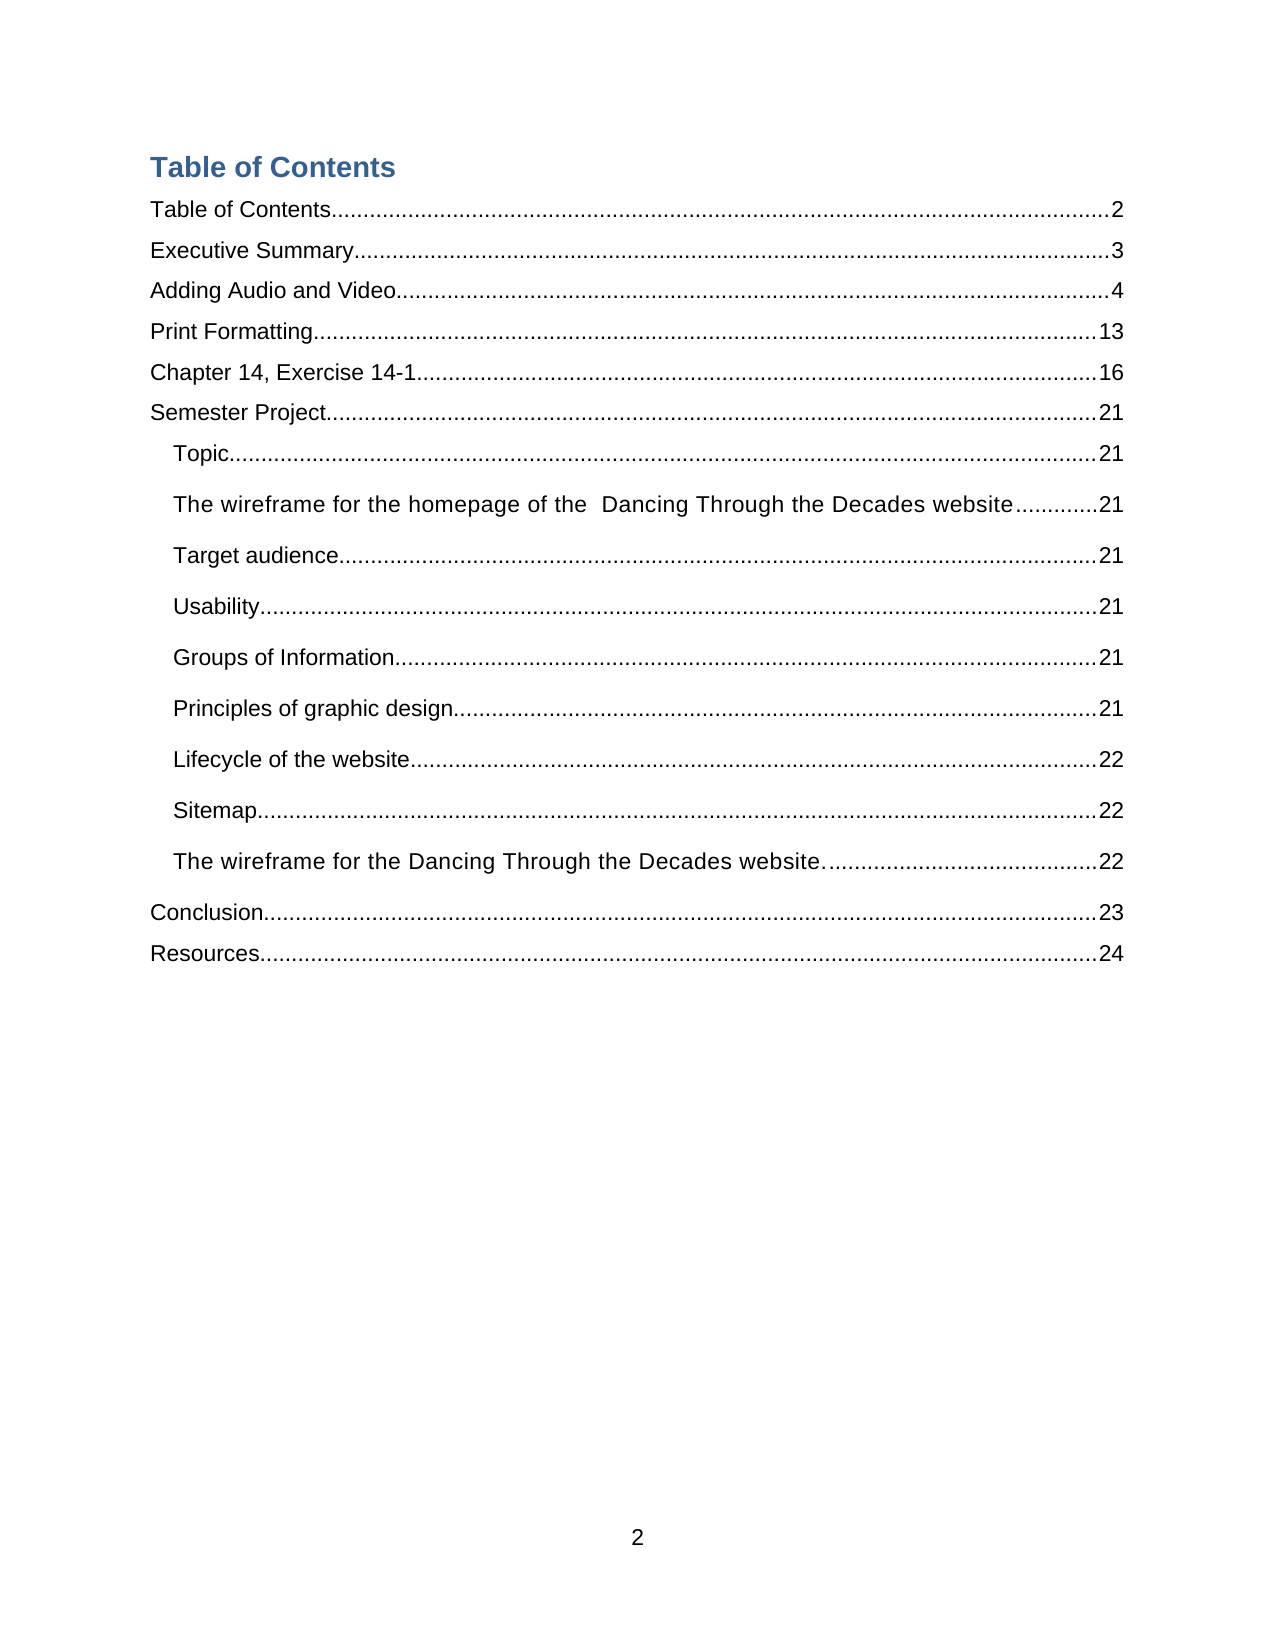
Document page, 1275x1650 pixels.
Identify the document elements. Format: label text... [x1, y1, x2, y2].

text Table of Contents 2 [150, 196, 1125, 222]
text Resources 24 [150, 940, 1125, 966]
text Adding Audio and Video 4 [150, 277, 1125, 304]
text Chapter 14, Exercise 14-1 16 [150, 358, 1125, 385]
text Topic 21 [173, 440, 1125, 466]
subtitle Table of Contents [150, 150, 1125, 183]
text Executive Summary 3 [150, 237, 1125, 263]
text Conclusion 23 [150, 899, 1125, 926]
text The wireframe for the homepage of the Dancing Through the Decades website 21 [173, 491, 1125, 517]
text Print Formatting 13 [150, 318, 1125, 344]
text Lifecycle of the website 22 [173, 746, 1125, 772]
text The wireframe for the Dancing Through the Decades website. 22 [173, 848, 1125, 874]
text Principles of graphic design 21 [173, 695, 1125, 721]
text Sitemap 22 [173, 797, 1125, 823]
text Target audience 21 [173, 542, 1125, 568]
text Groups of Information 21 [173, 644, 1125, 670]
text Semester Project 21 [150, 399, 1125, 426]
text Usability 21 [173, 593, 1125, 619]
